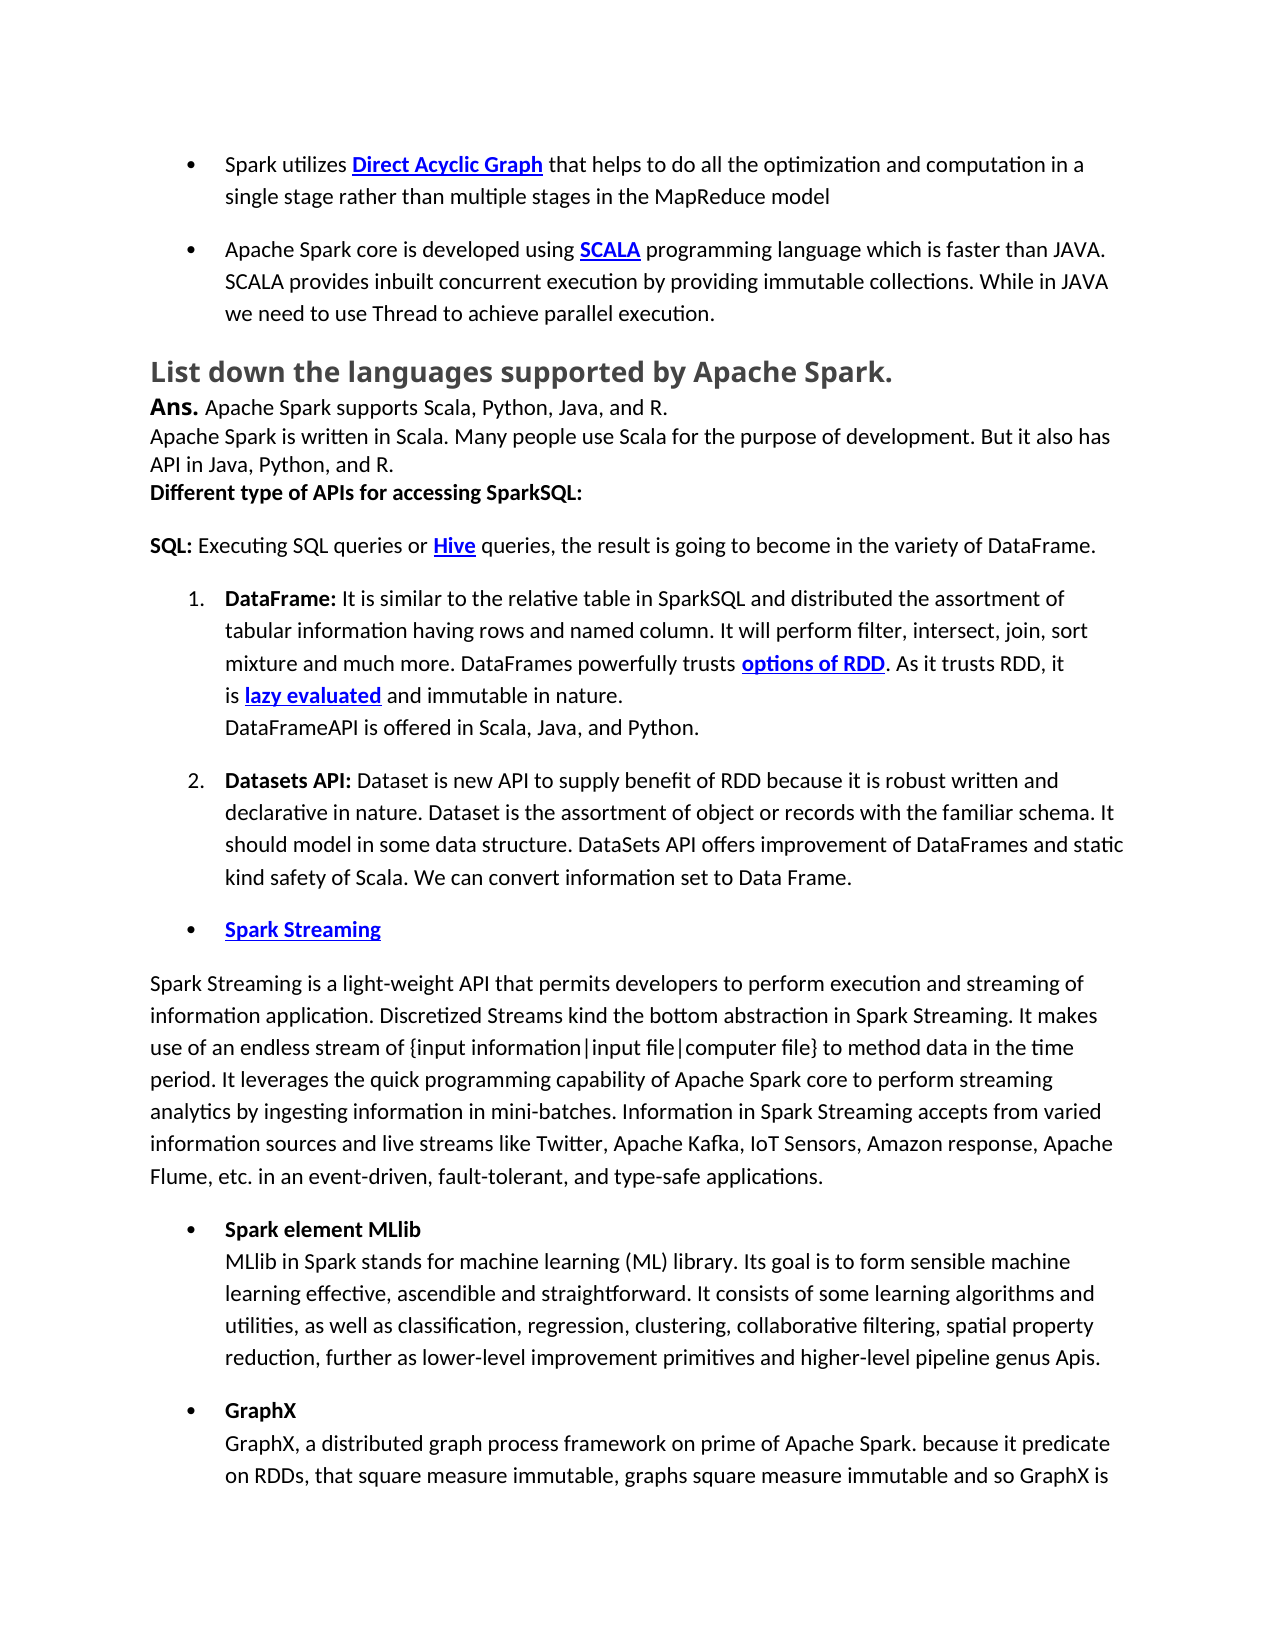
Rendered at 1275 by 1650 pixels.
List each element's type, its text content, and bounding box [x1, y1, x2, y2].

list DataFrame: It is similar to the relative table in SparkSQL and distributed the assortment of tabular information having rows and named column. It will perform filter, intersect, join, sort mixture and much more. DataFrames powerfully trusts options of RDD. As it trusts RDD, it is lazy evaluated and immutable in nature. DataFrameAPI is offered in Scala, Java, and Python. [187, 584, 1125, 741]
text Spark Streaming is a light-weight API that permits developers to perform execution and streaming of information application. Discretized Streams kind the bottom abstraction in Spark Streaming. It makes use of an endless stream of {input information|input file|computer file} to method data in the time period. It leverages the quick programming capability of Apache Spark core to perform streaming analytics by ingesting information in mini-batches. Information in Spark Streaming accepts from varied information sources and live streams like Twitter, Apache Kafka, IoT Sensors, Amazon response, Apache Flume, etc. in an event-driven, fault-tolerant, and type-safe applications. [150, 969, 1125, 1190]
text Different type of APIs for accessing SparkSQL: [150, 478, 1125, 506]
list Spark Streaming [187, 916, 1125, 944]
text SQL: Executing SQL queries or Hive queries, the result is going to become in the variety of DataFrame. [150, 531, 1125, 559]
text Ans. Apache Spark supports Scala, Python, Java, and R. Apache Spark is written in Scala. Many people use Scala for the purpose of development. But it also has API in Java, Python, and R. [150, 391, 1125, 478]
text List down the languages supported by Apache Spark. [150, 353, 1125, 391]
list Apache Spark core is developed using SCALA programming language which is faster than JAVA. SCALA provides inbuilt concurrent execution by providing immutable collections. While in JAVA we need to use Thread to achieve parallel execution. [187, 235, 1125, 328]
list Datasets API: Dataset is new API to supply benefit of RDD because it is robust written and declarative in nature. Dataset is the assortment of object or records with the familiar schema. It should model in some data structure. DataSets API offers improvement of DataFrames and static kind safety of Scala. We can convert information set to Data Frame. [187, 766, 1125, 891]
list Spark element MLlib MLlib in Spark stands for machine learning (ML) library. Its goal is to form sensible machine learning effective, ascendible and straightforward. It consists of some learning algorithms and utilities, as well as classification, regression, clustering, collaborative filtering, spatial property reduction, further as lower-level improvement primitives and higher-level pipeline genus Apis. [187, 1215, 1125, 1372]
list Spark utilizes Direct Acyclic Graph that helps to do all the optimization and computation in a single stage rather than multiple stages in the MapReduce model [187, 150, 1125, 210]
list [187, 1397, 1125, 1489]
